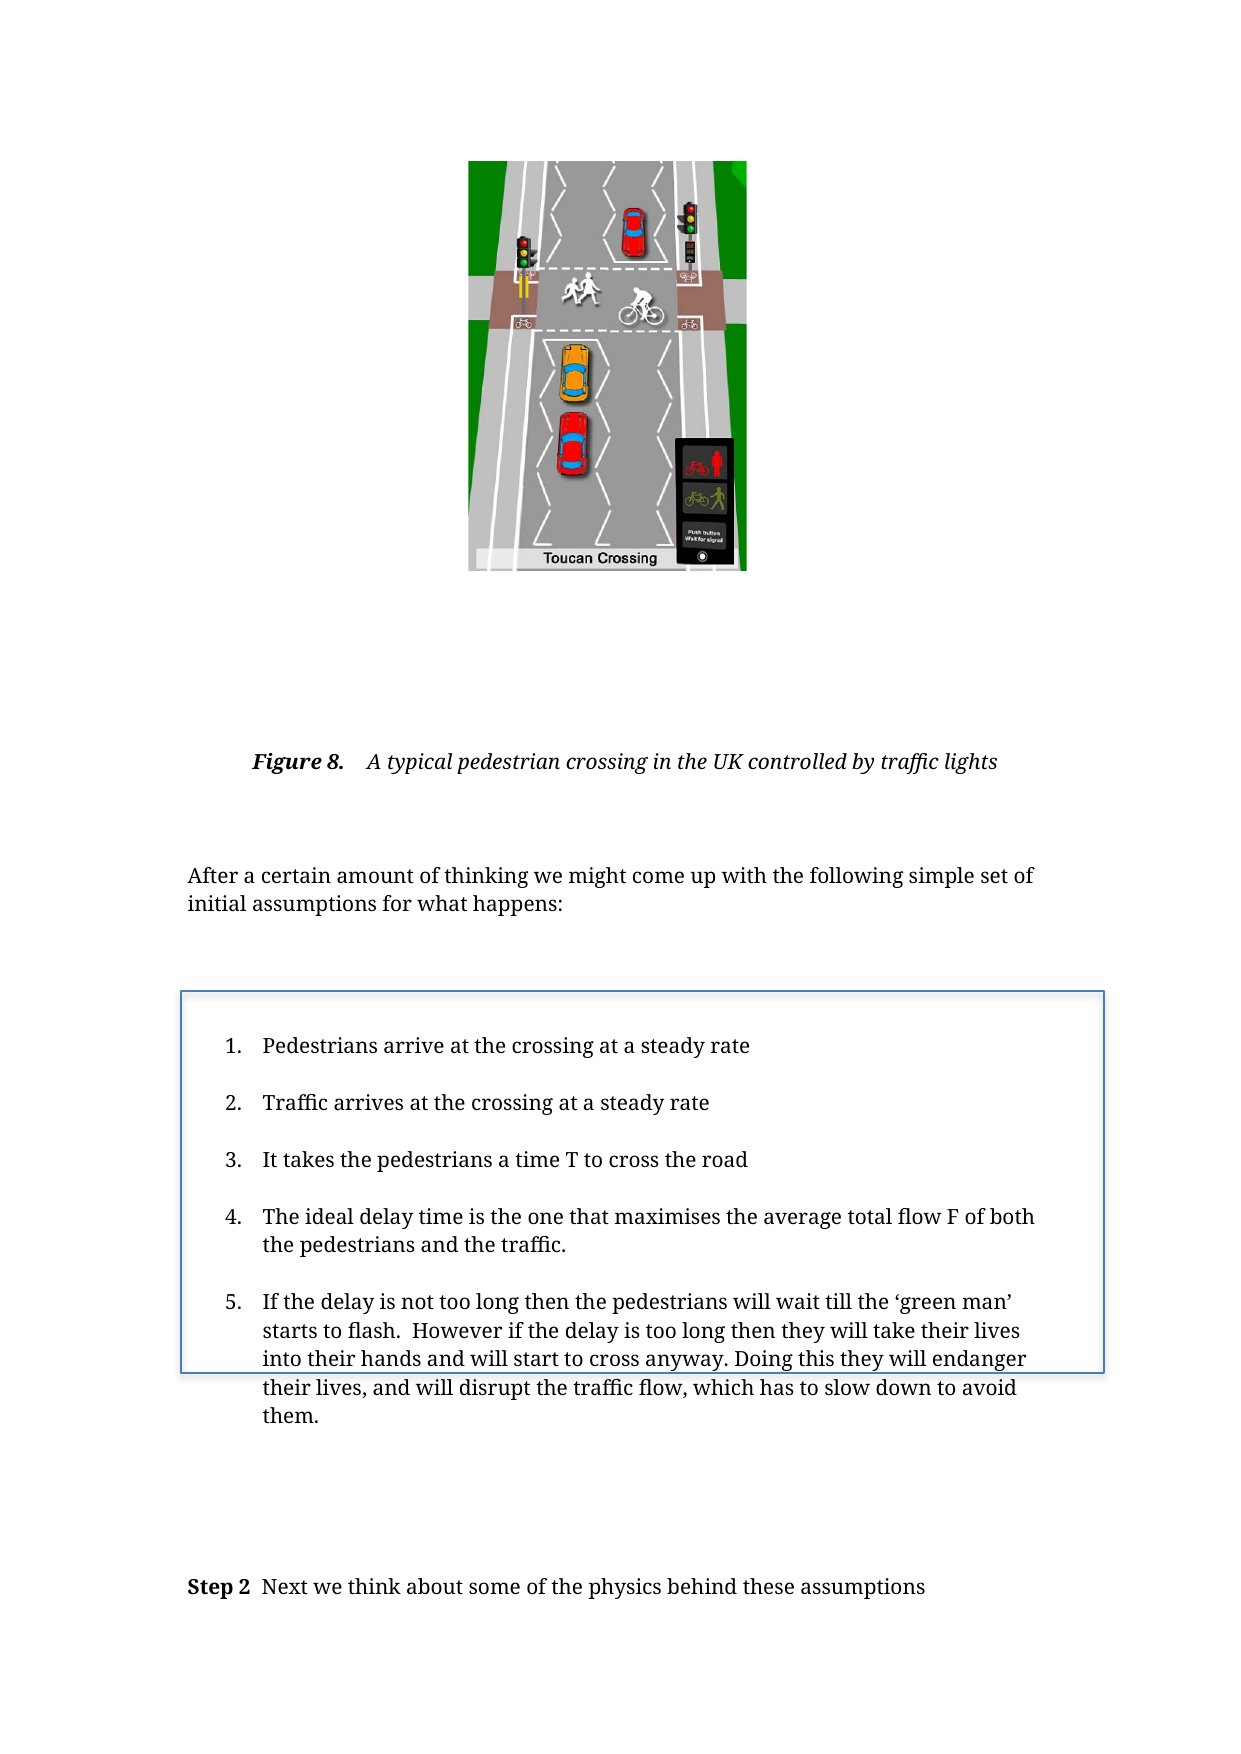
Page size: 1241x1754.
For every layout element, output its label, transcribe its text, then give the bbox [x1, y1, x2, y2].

list Pedestrians arrive at the crossing at a steady rate [225, 1032, 1053, 1060]
list It takes the pedestrians a time T to cross the road [225, 1145, 1053, 1174]
list The ideal delay time is the one that maximises the average total flow F of both the pedestrians and the traffic. [225, 1202, 1053, 1259]
text Step 2 Next we think about some of the physics behind these assumptions [187, 1572, 1053, 1600]
list If the delay is not too long then the pedestrians will wait till the ‘green man’ starts to flash. However if the delay is too long then they will take their lives into their hands and will start to cross anyway. Doing this they will endanger their lives, and will disrupt the traffic flow, which has to slow down to avoid them. [225, 1287, 1053, 1372]
list Traffic arrives at the crossing at a steady rate [225, 1088, 1053, 1117]
text Figure 8. A typical pedestrian crossing in the UK controlled by traffic lights [187, 747, 1053, 776]
picture [467, 161, 747, 570]
text After a certain amount of thinking we might come up with the following simple set of initial assumptions for what happens: [187, 861, 1053, 918]
list If the delay is not too long then the pedestrians will wait till the ‘green man’ starts to flash. However if the delay is too long then they will take their lives into their hands and will start to cross anyway. Doing this they will endanger their lives, and will disrupt the traffic flow, which has to slow down to avoid them. [225, 1382, 1053, 1430]
